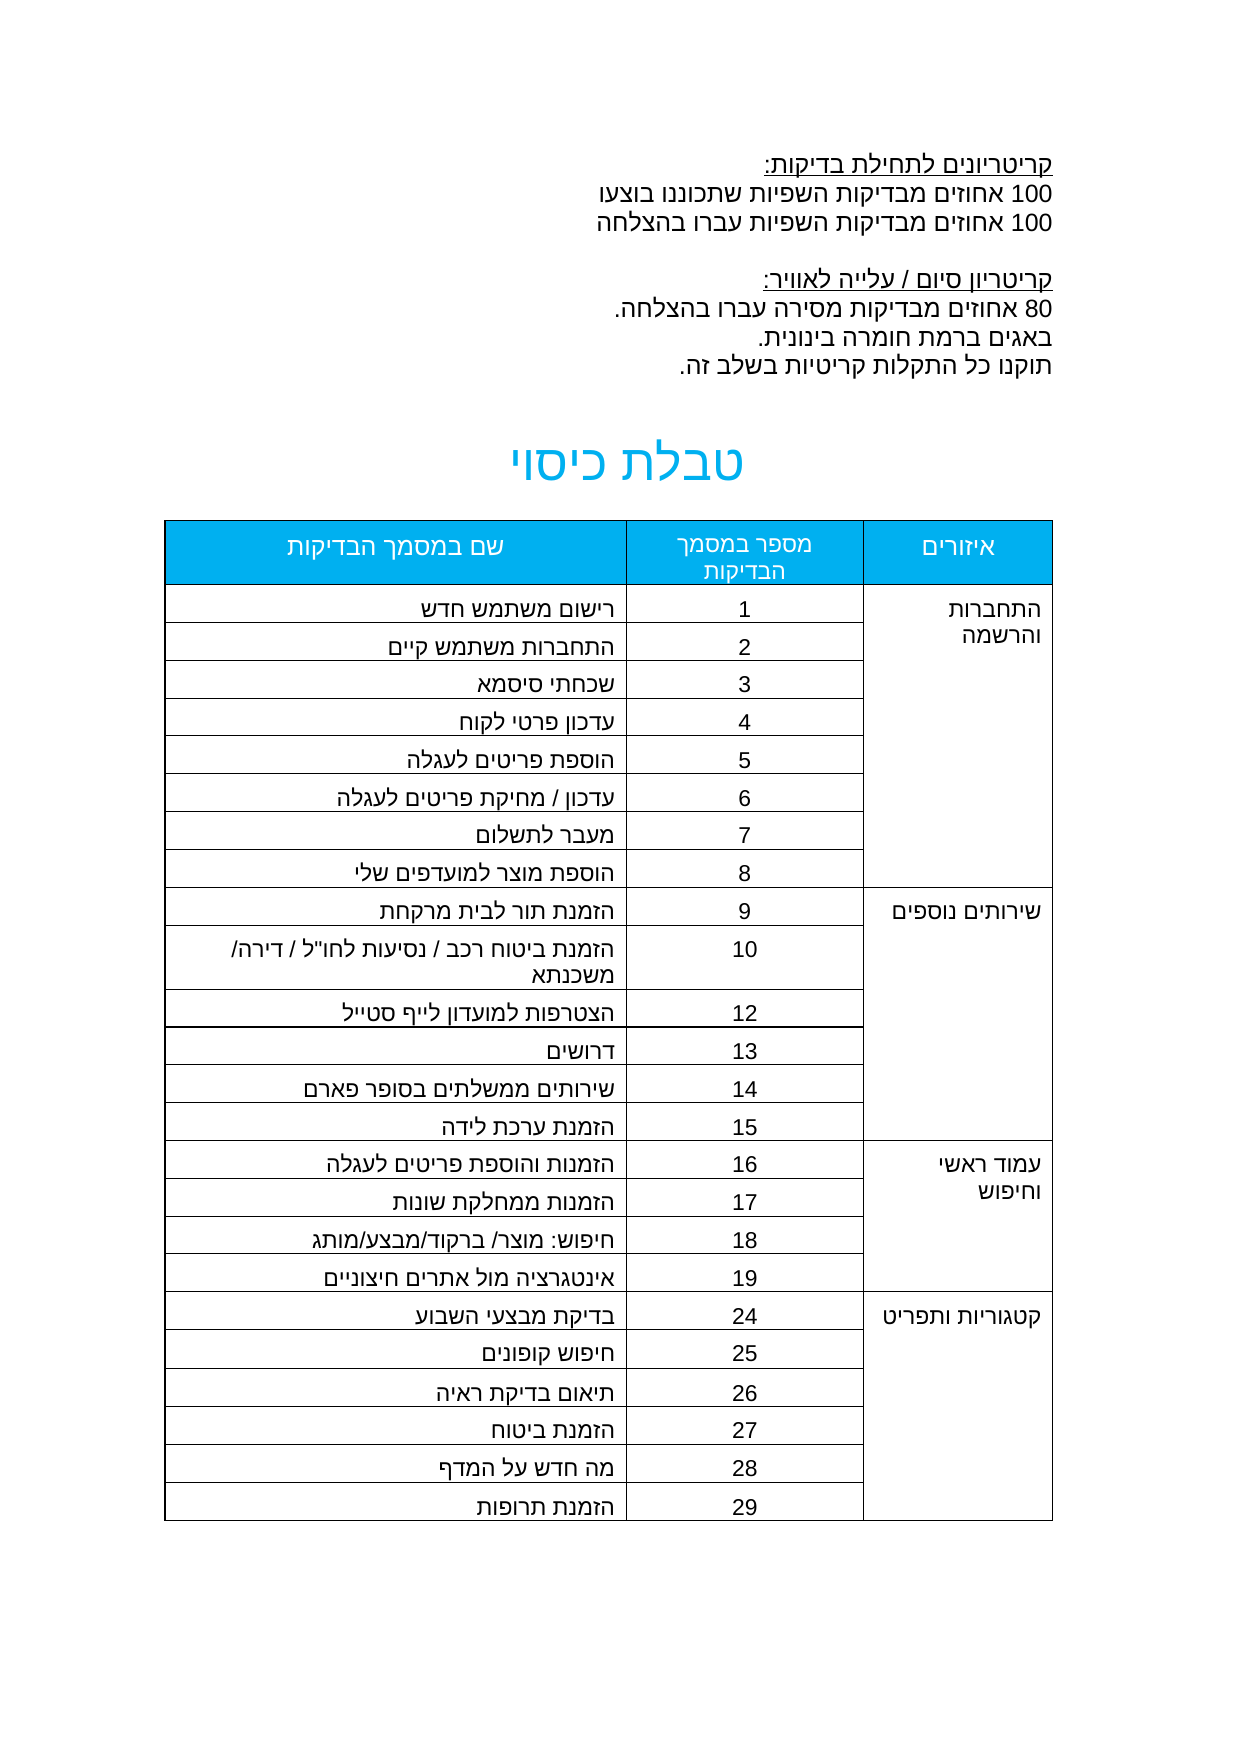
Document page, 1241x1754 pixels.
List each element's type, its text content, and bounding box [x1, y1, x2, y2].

table_cell עדכון פרטי לקוח [166, 699, 626, 735]
text 80 אחוזים מבדיקות מסירה עברו בהצלחה. [187, 294, 1053, 322]
table_cell 27 [627, 1407, 863, 1444]
table_cell דרושים [166, 1028, 626, 1064]
table_cell 2 [627, 623, 863, 660]
table_cell קטגוריות ותפריט [864, 1292, 1052, 1520]
table_header איזורים [864, 521, 1052, 584]
table_cell הזמנות והוספת פריטים לעגלה [166, 1141, 626, 1178]
text קריטריון סיום / עלייה לאוויר: [187, 265, 1053, 294]
table_cell שירותים נוספים [864, 888, 1052, 1140]
table_cell 5 [627, 736, 863, 773]
table_cell מעבר לתשלום [166, 812, 626, 849]
table_cell 26 [627, 1369, 863, 1406]
table_cell הזמנת תרופות [166, 1483, 626, 1520]
table_cell 10 [627, 926, 863, 989]
text 100 אחוזים מבדיקות השפיות שתכוננו בוצעו [187, 179, 1053, 207]
table_cell 24 [627, 1292, 863, 1329]
table_cell 1 [627, 585, 863, 622]
table_cell 16 [627, 1141, 863, 1178]
table_cell 19 [627, 1254, 863, 1291]
table_cell הזמנת ביטוח רכב / נסיעות לחו"ל / דירה/ משכנתא [166, 926, 626, 989]
table_cell עדכון / מחיקת פריטים לעגלה [166, 774, 626, 811]
table_cell הזמנת ערכת לידה [166, 1103, 626, 1140]
table_header מספר במסמך הבדיקות [627, 521, 863, 584]
table_cell 8 [627, 850, 863, 887]
table_cell בדיקת מבצעי השבוע [166, 1292, 626, 1329]
table_cell אינטגרציה מול אתרים חיצוניים [166, 1254, 626, 1291]
text 100 אחוזים מבדיקות השפיות עברו בהצלחה [187, 207, 1053, 236]
table_cell הזמנת ביטוח [166, 1407, 626, 1444]
table_cell תיאום בדיקת ראיה [166, 1369, 626, 1406]
table_cell הוספת מוצר למועדפים שלי [166, 850, 626, 887]
text תוקנו כל התקלות קריטיות בשלב זה. [187, 351, 1053, 380]
table_cell 3 [627, 661, 863, 698]
table_cell שירותים ממשלתים בסופר פארם [166, 1065, 626, 1102]
table_cell שכחתי סיסמא [166, 661, 626, 698]
table_cell 17 [627, 1179, 863, 1216]
table_cell רישום משתמש חדש [166, 585, 626, 622]
text באגים ברמת חומרה בינונית. [187, 322, 1053, 351]
table_cell 13 [627, 1028, 863, 1064]
table_cell הזמנת תור לבית מרקחת [166, 888, 626, 924]
table_cell 28 [627, 1445, 863, 1482]
table_cell חיפוש: מוצר/ ברקוד/מבצע/מותג [166, 1217, 626, 1253]
table_cell 25 [627, 1330, 863, 1368]
table_cell התחברות והרשמה [864, 585, 1052, 887]
text טבלת כיסוי [187, 434, 1053, 491]
table_cell 9 [627, 888, 863, 924]
table_cell 15 [627, 1103, 863, 1140]
table_cell מה חדש על המדף [166, 1445, 626, 1482]
table_header שם במסמך הבדיקות [166, 521, 626, 584]
table_cell 7 [627, 812, 863, 849]
table_cell 4 [627, 699, 863, 735]
table_cell הוספת פריטים לעגלה [166, 736, 626, 773]
table_cell 29 [627, 1483, 863, 1520]
table_cell חיפוש קופונים [166, 1330, 626, 1368]
table_cell התחברות משתמש קיים [166, 623, 626, 660]
table_cell 14 [627, 1065, 863, 1102]
table_cell הצטרפות למועדון לייף סטייל [166, 990, 626, 1026]
text קריטריונים לתחילת בדיקות: [187, 150, 1053, 179]
table_cell הזמנות ממחלקת שונות [166, 1179, 626, 1216]
table_cell עמוד ראשי וחיפוש [864, 1141, 1052, 1291]
table_cell 6 [627, 774, 863, 811]
table_cell 12 [627, 990, 863, 1026]
table_cell 18 [627, 1217, 863, 1253]
